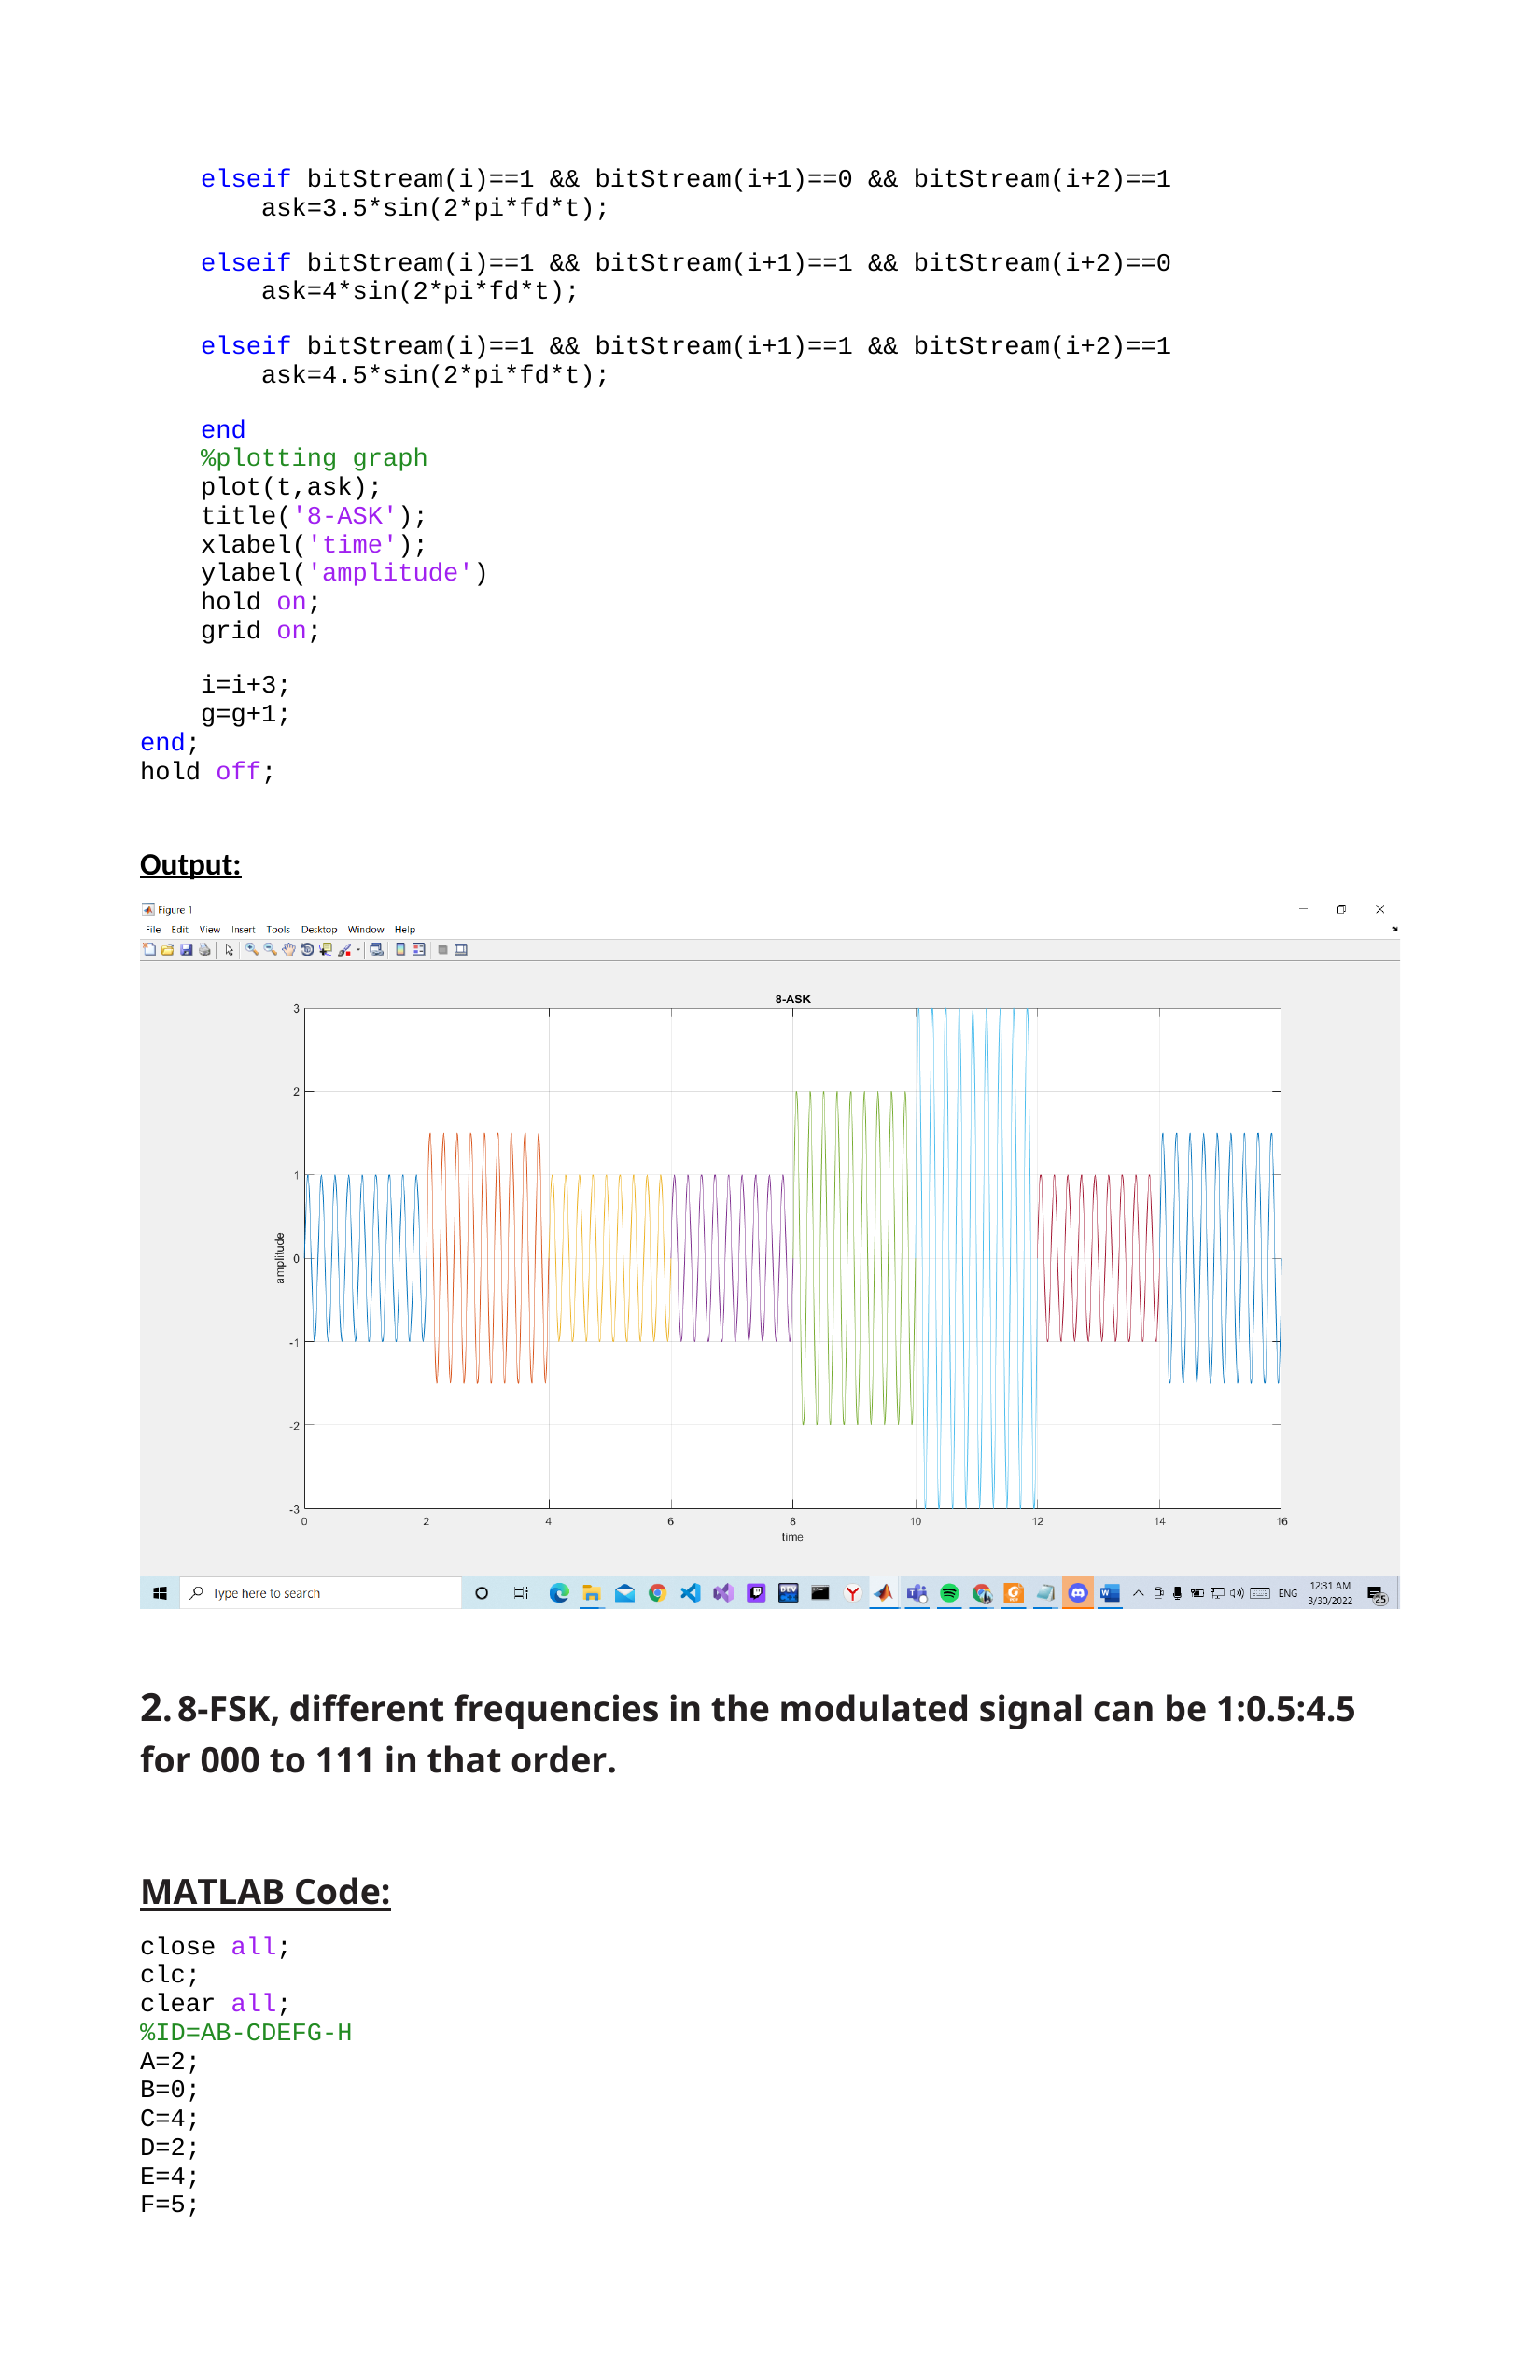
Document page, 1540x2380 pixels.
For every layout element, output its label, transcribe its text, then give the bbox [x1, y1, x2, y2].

text ask=4.5*sin(2*pi*fd*t); [140, 362, 1400, 390]
text i=i+3; [140, 672, 1400, 701]
text B=0; [140, 2077, 1400, 2106]
text end; [140, 730, 1400, 758]
text clc; [140, 1962, 1400, 1991]
text A=2; [140, 2048, 1400, 2077]
text title('8-ASK'); [140, 503, 1400, 531]
text 2. 8-FSK, different frequencies in the modulated signal can be 1:0.5:4.5 for 000 to 111 in that order. [140, 1679, 1400, 1783]
text elseif bitStream(i)==1 && bitStream(i+1)==1 && bitStream(i+2)==1 [140, 333, 1400, 362]
text %ID=AB-CDEFG-H [140, 2020, 1400, 2048]
text Output: [140, 845, 1400, 882]
text plot(t,ask); [140, 474, 1400, 503]
text elseif bitStream(i)==1 && bitStream(i+1)==0 && bitStream(i+2)==1 [140, 166, 1400, 195]
text grid on; [140, 618, 1400, 646]
text %plotting graph [140, 445, 1400, 474]
text clear all; [140, 1991, 1400, 2020]
text C=4; [140, 2106, 1400, 2135]
text elseif bitStream(i)==1 && bitStream(i+1)==1 && bitStream(i+2)==0 [140, 249, 1400, 278]
text ask=4*sin(2*pi*fd*t); [140, 278, 1400, 307]
text MATLAB Code: [140, 1868, 1400, 1915]
text F=5; [140, 2191, 1400, 2220]
text end [140, 416, 1400, 445]
text D=2; [140, 2135, 1400, 2163]
text g=g+1; [140, 701, 1400, 730]
text E=4; [140, 2163, 1400, 2191]
text xlabel('time'); [140, 531, 1400, 560]
picture [140, 900, 1400, 1609]
text hold off; [140, 758, 1400, 787]
text close all; [140, 1933, 1400, 1962]
text hold on; [140, 589, 1400, 618]
text ylabel('amplitude') [140, 560, 1400, 589]
text ask=3.5*sin(2*pi*fd*t); [140, 195, 1400, 223]
